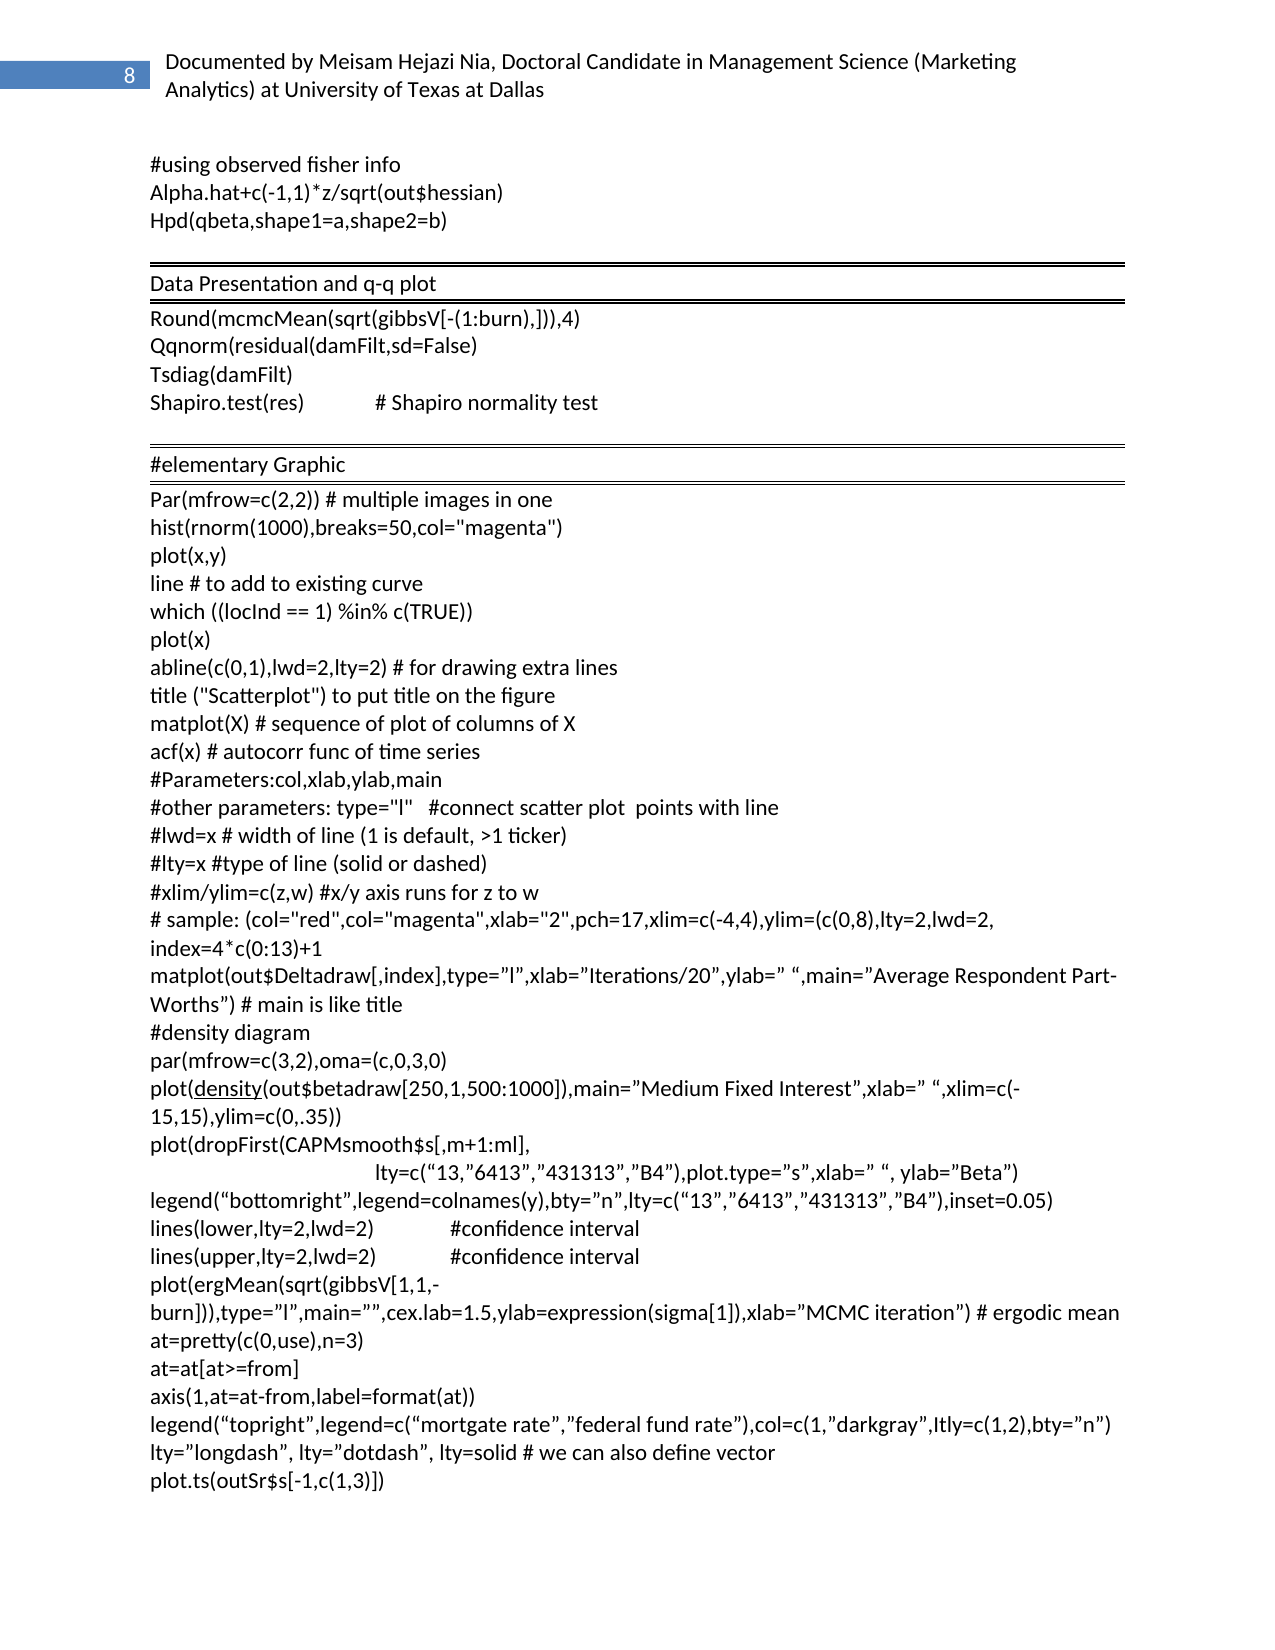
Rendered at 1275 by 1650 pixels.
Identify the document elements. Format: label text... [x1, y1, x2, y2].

text lines(upper,lty=2,lwd=2) #confidence interval [150, 1242, 1125, 1270]
text #using observed fisher info [150, 150, 1125, 178]
text matplot(X) # sequence of plot of columns of X [150, 709, 1125, 737]
text #Parameters:col,xlab,ylab,main [150, 766, 1125, 793]
text at=pretty(c(0,use),n=3) [150, 1326, 1125, 1354]
text Par(mfrow=c(2,2)) # multiple images in one [150, 485, 1125, 513]
text plot(ergMean(sqrt(gibbsV[1,1,-burn])),type=”l”,main=””,cex.lab=1.5,ylab=expression(sigma[1]),xlab=”MCMC iteration”) # ergodic mean [150, 1270, 1125, 1326]
text # sample: (col="red",col="magenta",xlab="2",pch=17,xlim=c(-4,4),ylim=(c(0,8),lty=2,lwd=2, [150, 906, 1125, 934]
text Data Presentation and q-q plot [150, 267, 1125, 299]
text #elementary Graphic [150, 448, 1125, 481]
text plot(x,y) [150, 541, 1125, 569]
text plot(dropFirst(CAPMsmooth$s[,m+1:ml], [150, 1130, 1125, 1158]
text hist(rnorm(1000),breaks=50,col="magenta") [150, 513, 1125, 541]
text which ((locInd == 1) %in% c(TRUE)) [150, 597, 1125, 625]
text index=4*c(0:13)+1 [150, 934, 1125, 962]
text title ("Scatterplot") to put title on the figure [150, 681, 1125, 709]
text plot(x) [150, 625, 1125, 653]
text Round(mcmcMean(sqrt(gibbsV[-(1:burn),])),4) [150, 304, 1125, 332]
text axis(1,at=at-from,label=format(at)) [150, 1382, 1125, 1410]
text Qqnorm(residual(damFilt,sd=False) [150, 332, 1125, 360]
text #density diagram [150, 1018, 1125, 1046]
text par(mfrow=c(3,2),oma=(c,0,3,0) [150, 1046, 1125, 1074]
text legend(“bottomright”,legend=colnames(y),bty=”n”,lty=c(“13”,”6413”,”431313”,”B4”),inset=0.05) [150, 1186, 1125, 1214]
text at=at[at>=from] [150, 1354, 1125, 1382]
text #lty=x #type of line (solid or dashed) [150, 849, 1125, 878]
text plot.ts(outSr$s[-1,c(1,3)]) [150, 1466, 1125, 1494]
text #xlim/ylim=c(z,w) #x/y axis runs for z to w [150, 878, 1125, 906]
text Tsdiag(damFilt) [150, 360, 1125, 388]
text legend(“topright”,legend=c(“mortgate rate”,”federal fund rate”),col=c(1,”darkgray”,Itly=c(1,2),bty=”n”) [150, 1410, 1125, 1438]
text Hpd(qbeta,shape1=a,shape2=b) [150, 206, 1125, 234]
text matplot(out$Deltadraw[,index],type=”l”,xlab=”Iterations/20”,ylab=” “,main=”Average Respondent Part-Worths”) # main is like title [150, 962, 1125, 1018]
text acf(x) # autocorr func of time series [150, 737, 1125, 766]
text Shapiro.test(res) # Shapiro normality test [150, 388, 1125, 416]
text Alpha.hat+c(-1,1)*z/sqrt(out$hessian) [150, 178, 1125, 206]
text lty=”longdash”, lty=”dotdash”, lty=solid # we can also define vector [150, 1438, 1125, 1466]
text abline(c(0,1),lwd=2,lty=2) # for drawing extra lines [150, 653, 1125, 681]
text lty=c(“13,”6413”,”431313”,”B4”),plot.type=”s”,xlab=” “, ylab=”Beta”) [150, 1158, 1125, 1186]
text line # to add to existing curve [150, 569, 1125, 597]
text plot(density(out$betadraw[250,1,500:1000]),main=”Medium Fixed Interest”,xlab=” “,xlim=c(-15,15),ylim=c(0,.35)) [150, 1074, 1125, 1130]
text #other parameters: type="l" #connect scatter plot points with line [150, 793, 1125, 822]
text lines(lower,lty=2,lwd=2) #confidence interval [150, 1214, 1125, 1242]
text #lwd=x # width of line (1 is default, >1 ticker) [150, 822, 1125, 849]
